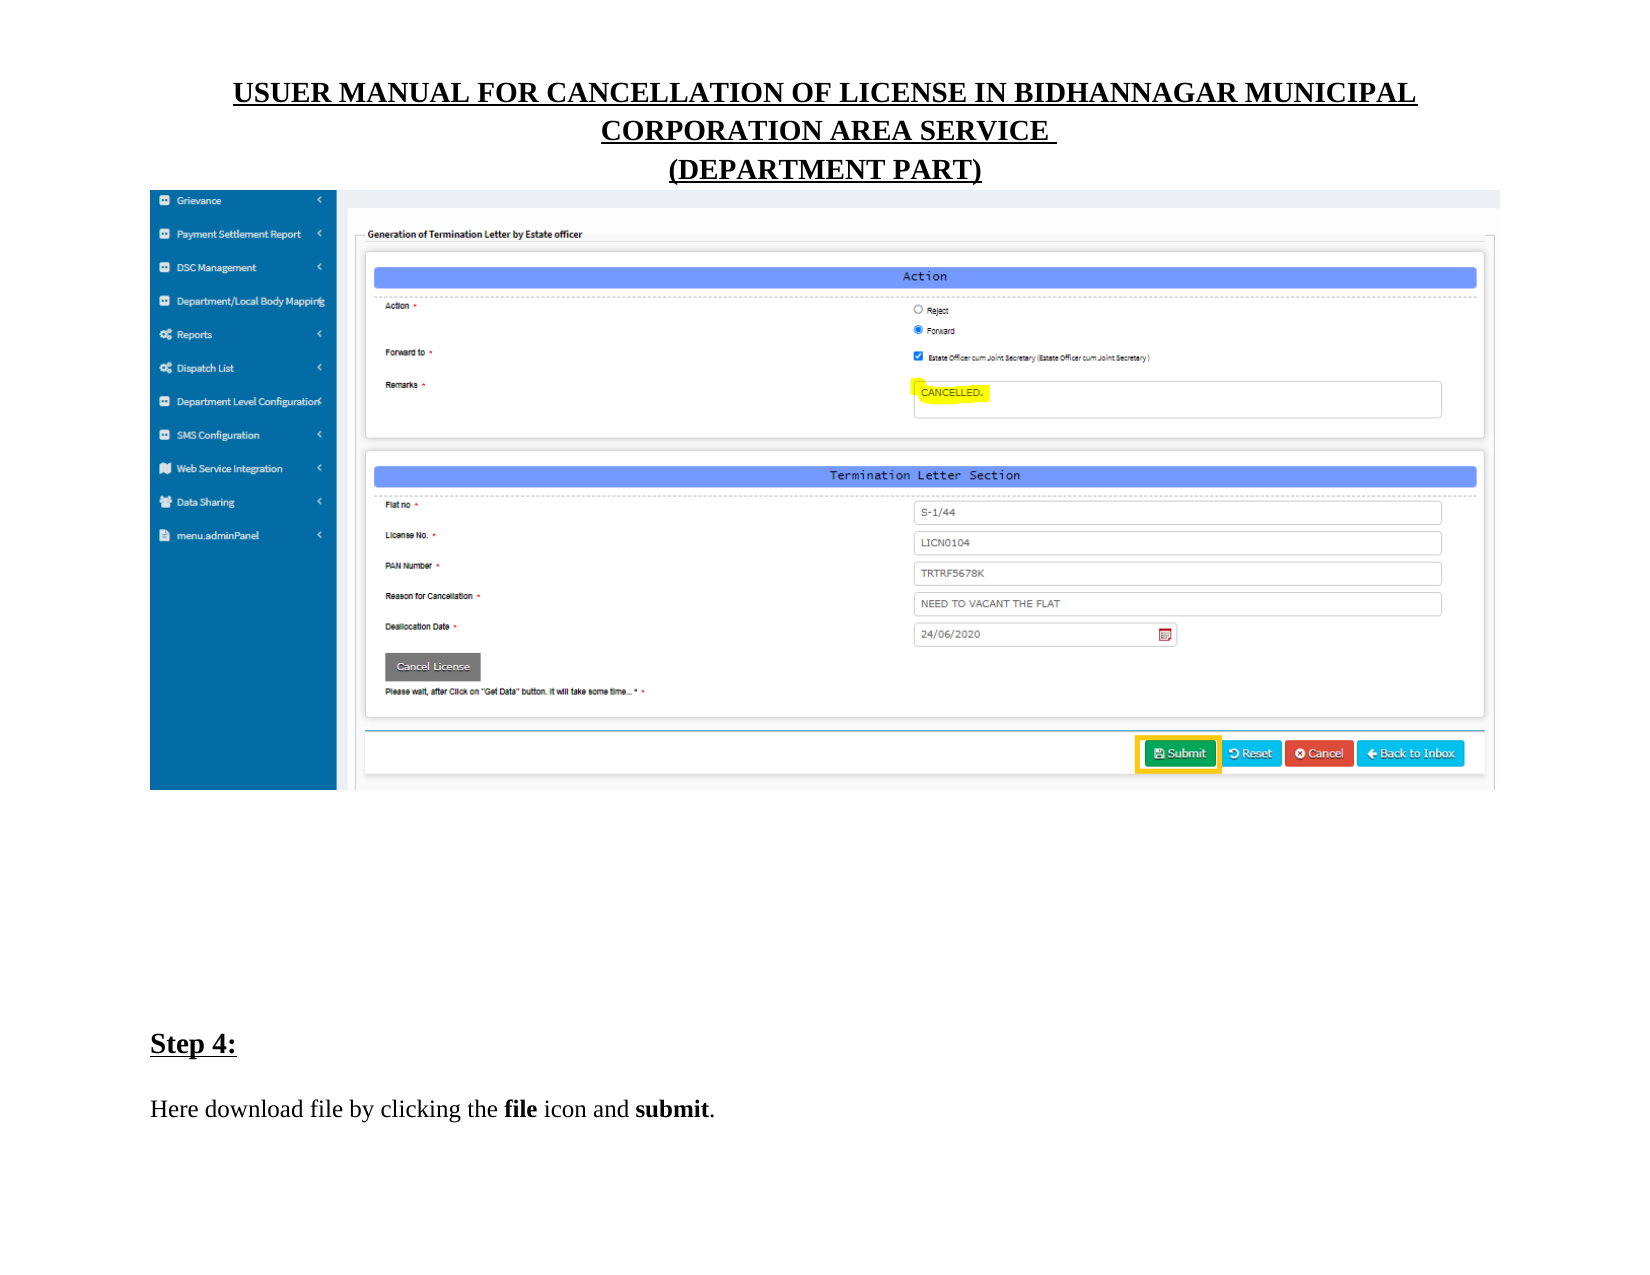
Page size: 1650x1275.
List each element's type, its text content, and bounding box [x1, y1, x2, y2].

picture [150, 190, 1500, 790]
text Step 4: [150, 1027, 1500, 1060]
text Here download file by clicking the file icon and submit. [150, 1094, 1500, 1122]
